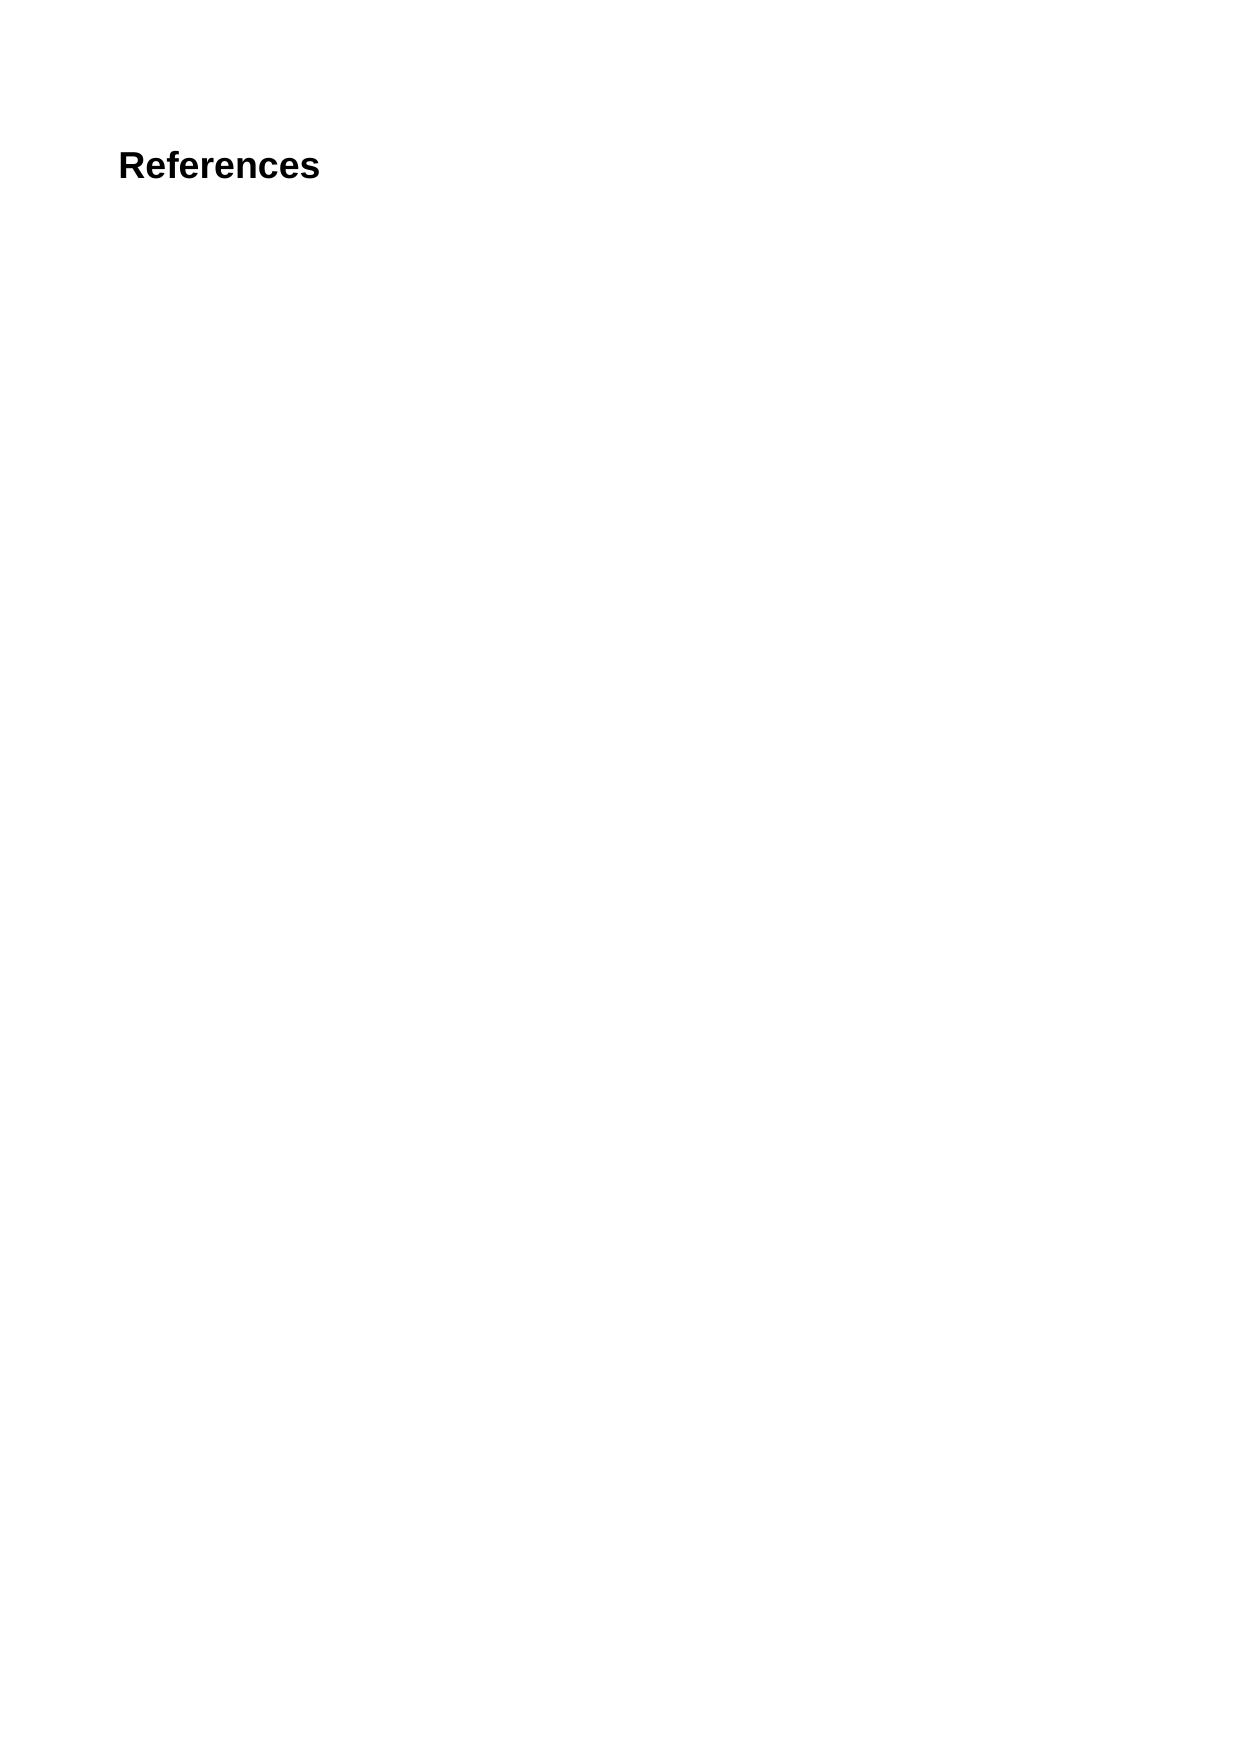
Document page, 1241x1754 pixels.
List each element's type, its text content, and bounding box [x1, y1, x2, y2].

list References [118, 143, 827, 186]
